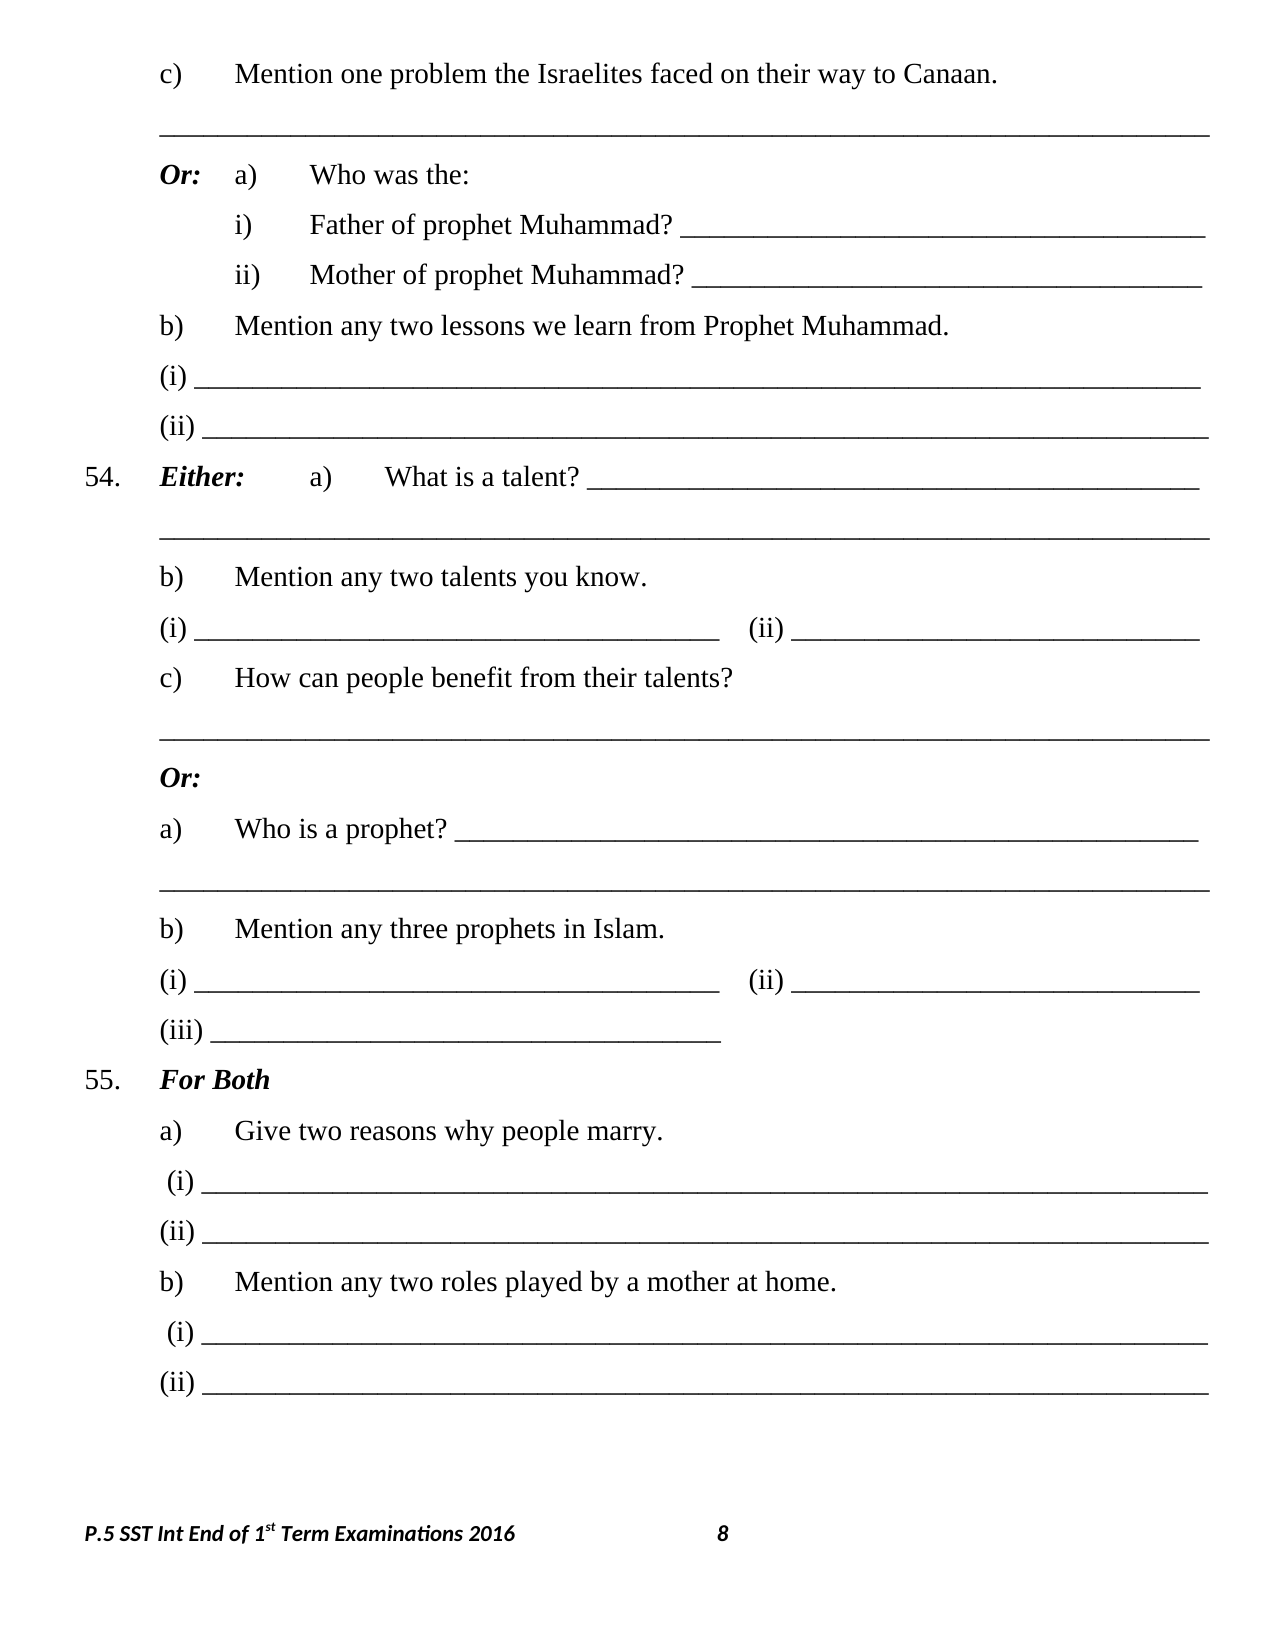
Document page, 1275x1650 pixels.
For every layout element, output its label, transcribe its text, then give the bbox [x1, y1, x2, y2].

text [84, 107, 1209, 140]
text b) Mention any two talents you know. [84, 559, 1209, 593]
text 54. Either: a) What is a talent? __________________________________________ [84, 459, 1209, 492]
text ________________________________________________________________________ [84, 509, 1209, 543]
text a) Give two reasons why people marry. [84, 1113, 1209, 1146]
text ________________________________________________________________________ [84, 710, 1209, 744]
text Or: [84, 761, 1209, 794]
text (i) ____________________________________ (ii) ____________________________ [84, 610, 1209, 643]
text b) Mention any two roles played by a mother at home. [84, 1264, 1209, 1297]
list Mention any three prophets in Islam. [159, 912, 1209, 945]
list Mother of prophet Muhammad? ___________________________________ [234, 257, 1209, 291]
text (i) _____________________________________________________________________ [84, 1163, 1209, 1197]
text Or: a) Who was the: [84, 157, 1209, 190]
text b) Mention any two lessons we learn from Prophet Muhammad. [159, 308, 1209, 341]
text c) Mention one problem the Israelites faced on their way to Canaan. [84, 56, 1209, 90]
text (iii) ___________________________________ [84, 1012, 1209, 1046]
text (i) _____________________________________________________________________ [84, 1314, 1209, 1348]
text (i) ____________________________________ (ii) ____________________________ [159, 962, 1209, 995]
list Father of prophet Muhammad? ____________________________________ [234, 207, 1209, 241]
text (ii) _____________________________________________________________________ [84, 1364, 1209, 1398]
text (ii) _____________________________________________________________________ [84, 1213, 1209, 1247]
text (ii) _____________________________________________________________________ [84, 408, 1209, 442]
text ________________________________________________________________________ [84, 861, 1209, 895]
text 55. For Both [84, 1062, 1209, 1096]
text c) How can people benefit from their talents? [84, 660, 1209, 693]
list Who is a prophet? ___________________________________________________ [159, 811, 1209, 844]
text (i) _____________________________________________________________________ [84, 358, 1209, 392]
